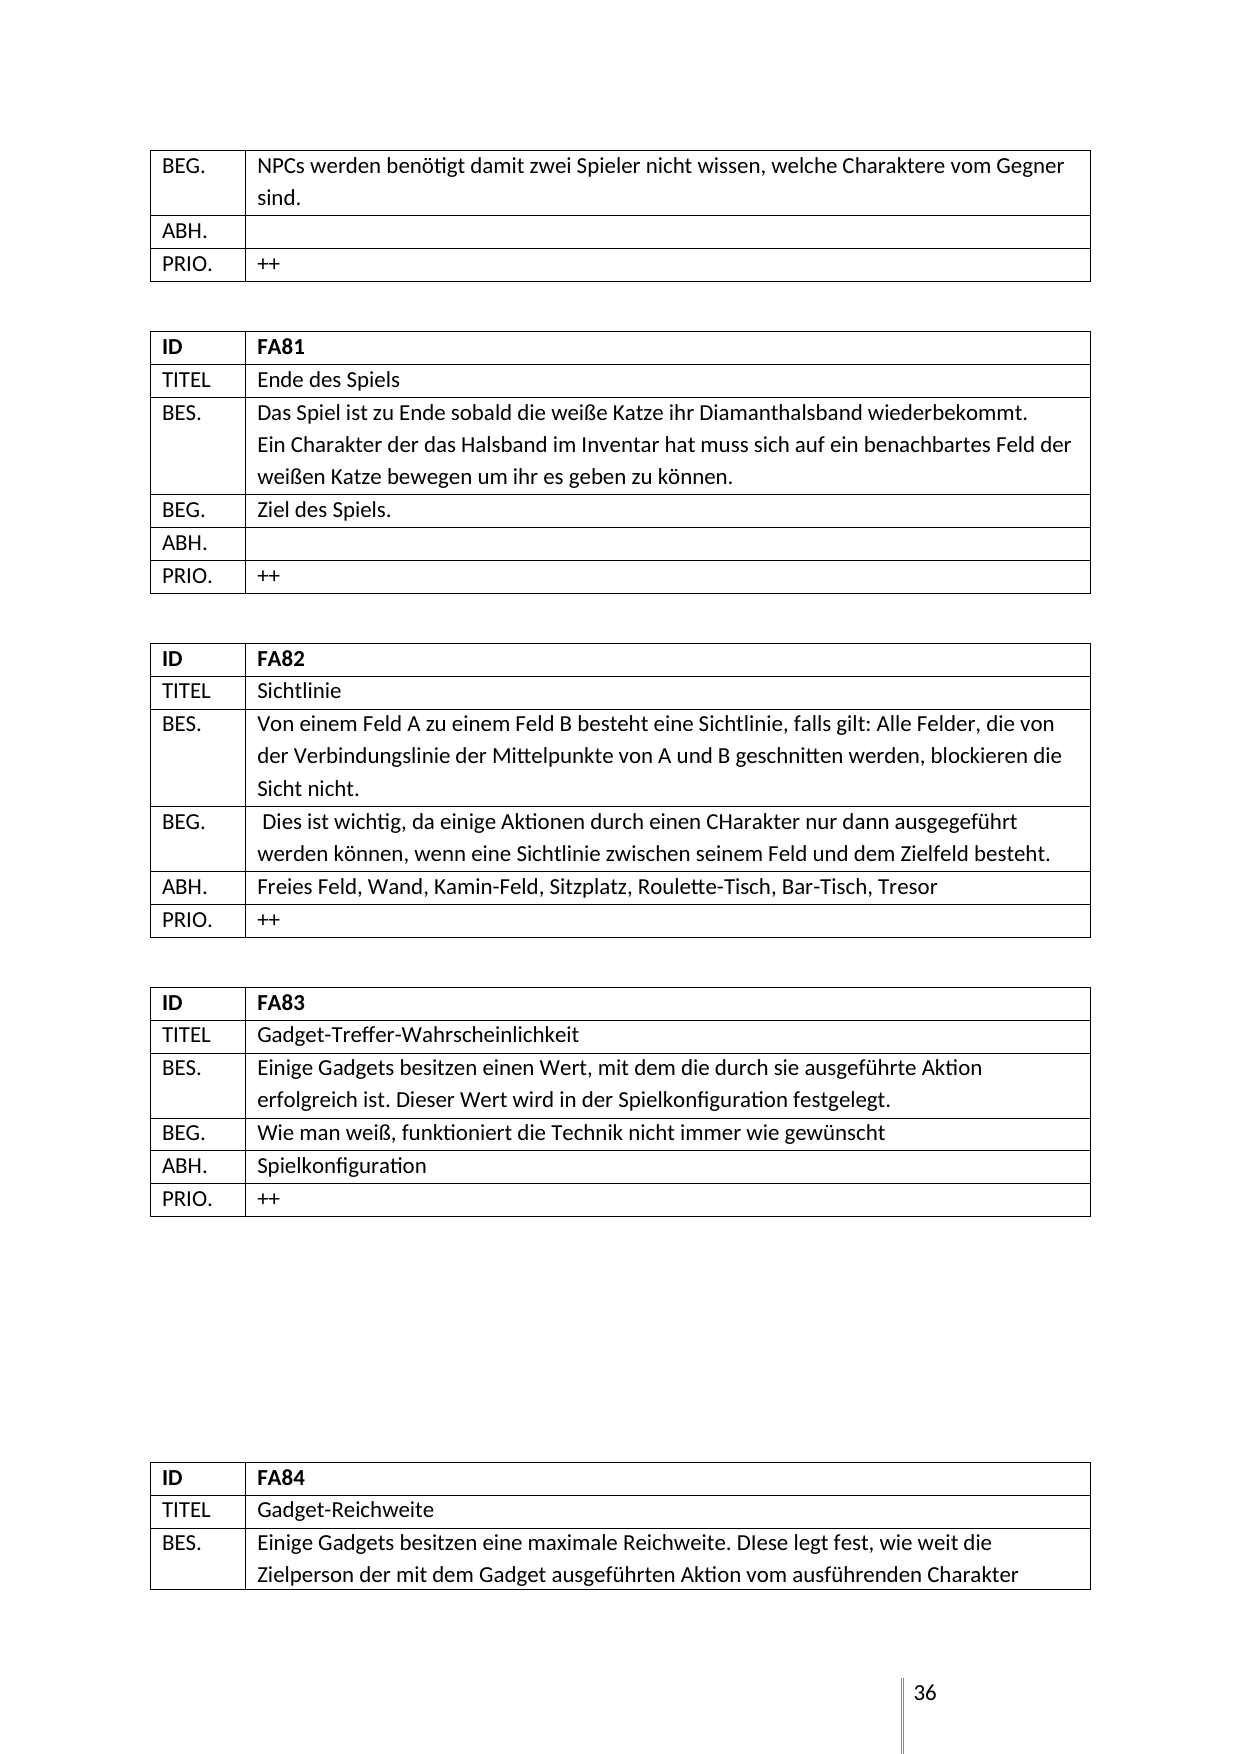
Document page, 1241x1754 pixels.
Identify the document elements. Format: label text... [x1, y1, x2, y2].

table_header ID [151, 988, 245, 1019]
table_header FA81 [246, 332, 1090, 364]
table_cell BEG. [151, 151, 245, 215]
table_cell BES. [151, 710, 245, 806]
table_header FA82 [246, 644, 1090, 676]
table_cell Ende des Spiels [246, 365, 1090, 397]
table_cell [246, 1529, 1090, 1589]
table_cell TITEL [151, 1021, 245, 1052]
table_cell BEG. [151, 1119, 245, 1150]
table_cell [246, 528, 1090, 560]
table_cell BEG. [151, 495, 245, 527]
table_cell BEG. [151, 807, 245, 871]
table_cell TITEL [151, 1496, 245, 1527]
table_cell PRIO. [151, 561, 245, 593]
table_cell [246, 216, 1090, 248]
table_cell BES. [151, 398, 245, 494]
table_cell Das Spiel ist zu Ende sobald die weiße Katze ihr Diamanthalsband wiederbekommt. Ein Charakter der das Halsband im Inventar hat muss sich auf ein benachbartes Feld der weißen Katze bewegen um ihr es geben zu können. [246, 398, 1090, 494]
table_cell ABH. [151, 1151, 245, 1183]
table_cell PRIO. [151, 1184, 245, 1216]
table_cell ++ [246, 249, 1090, 281]
table_cell Einige Gadgets besitzen einen Wert, mit dem die durch sie ausgeführte Aktion erfolgreich ist. Dieser Wert wird in der Spielkonfiguration festgelegt. [246, 1054, 1090, 1117]
table_cell TITEL [151, 677, 245, 708]
table_cell Ziel des Spiels. [246, 495, 1090, 527]
table_header ID [151, 332, 245, 364]
table_cell Sichtlinie [246, 677, 1090, 708]
table_cell TITEL [151, 365, 245, 397]
table_cell ++ [246, 1184, 1090, 1216]
table_cell Dies ist wichtig, da einige Aktionen durch einen CHarakter nur dann ausgegeführt werden können, wenn eine Sichtlinie zwischen seinem Feld und dem Zielfeld besteht. [246, 807, 1090, 871]
table_cell PRIO. [151, 905, 245, 937]
table_cell Wie man weiß, funktioniert die Technik nicht immer wie gewünscht [246, 1119, 1090, 1150]
table_cell BES. [151, 1054, 245, 1117]
table_cell NPCs werden benötigt damit zwei Spieler nicht wissen, welche Charaktere vom Gegner sind. [246, 151, 1090, 215]
table_cell ABH. [151, 872, 245, 904]
table_cell ++ [246, 561, 1090, 593]
table_cell ABH. [151, 216, 245, 248]
table_cell ABH. [151, 528, 245, 560]
table_cell Gadget-Reichweite [246, 1496, 1090, 1527]
table_cell Gadget-Treffer-Wahrscheinlichkeit [246, 1021, 1090, 1052]
table_cell Spielkonfiguration [246, 1151, 1090, 1183]
table_header FA84 [246, 1463, 1090, 1494]
table_cell PRIO. [151, 249, 245, 281]
table_header FA83 [246, 988, 1090, 1019]
table_cell Von einem Feld A zu einem Feld B besteht eine Sichtlinie, falls gilt: Alle Felder, die von der Verbindungslinie der Mittelpunkte von A und B geschnitten werden, blockieren die Sicht nicht. [246, 710, 1090, 806]
table_cell ++ [246, 905, 1090, 937]
table_cell BES. [151, 1529, 245, 1589]
table_cell Freies Feld, Wand, Kamin-Feld, Sitzplatz, Roulette-Tisch, Bar-Tisch, Tresor [246, 872, 1090, 904]
table_header ID [151, 644, 245, 676]
table_header ID [151, 1463, 245, 1494]
